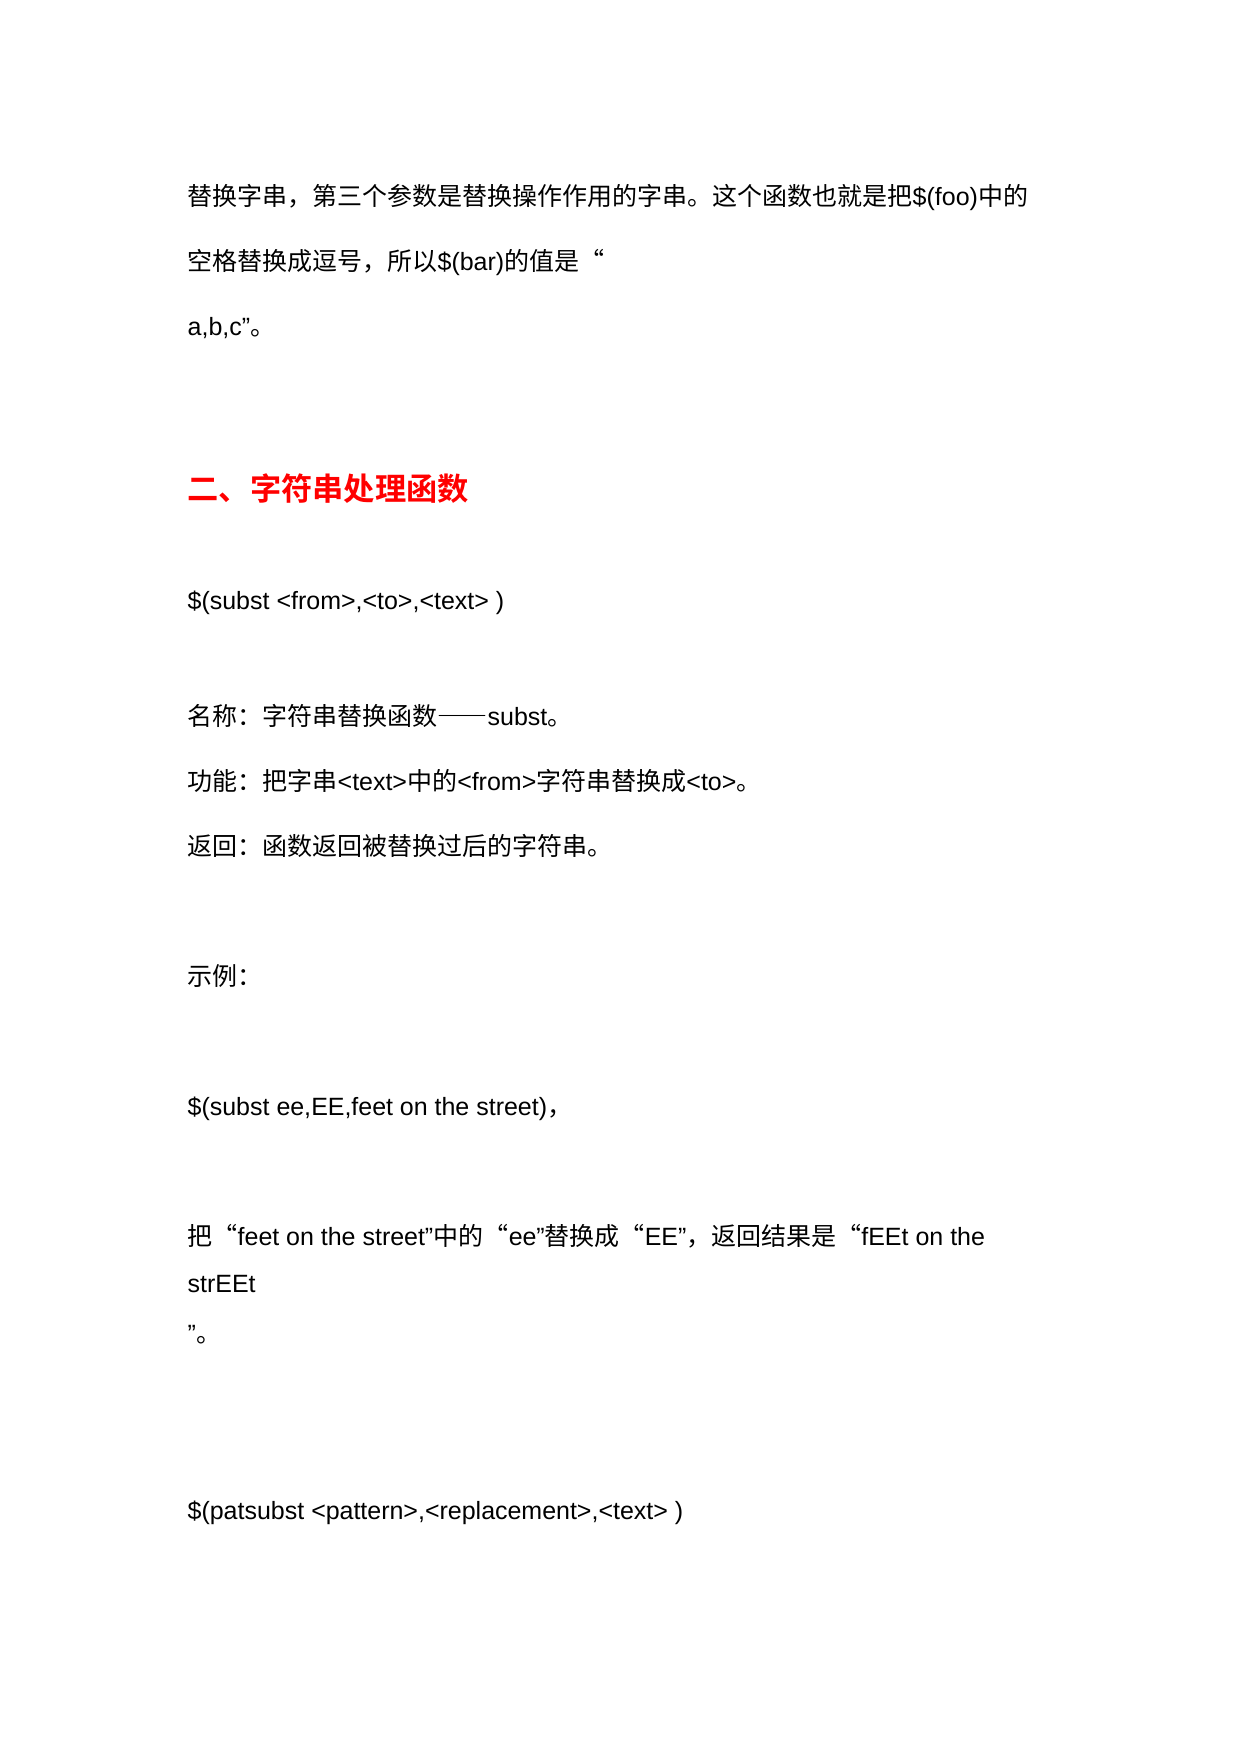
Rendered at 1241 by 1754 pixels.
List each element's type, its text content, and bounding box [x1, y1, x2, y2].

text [187, 162, 1053, 454]
text 二、字符串处理函数 [187, 454, 1053, 519]
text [187, 519, 1053, 1527]
